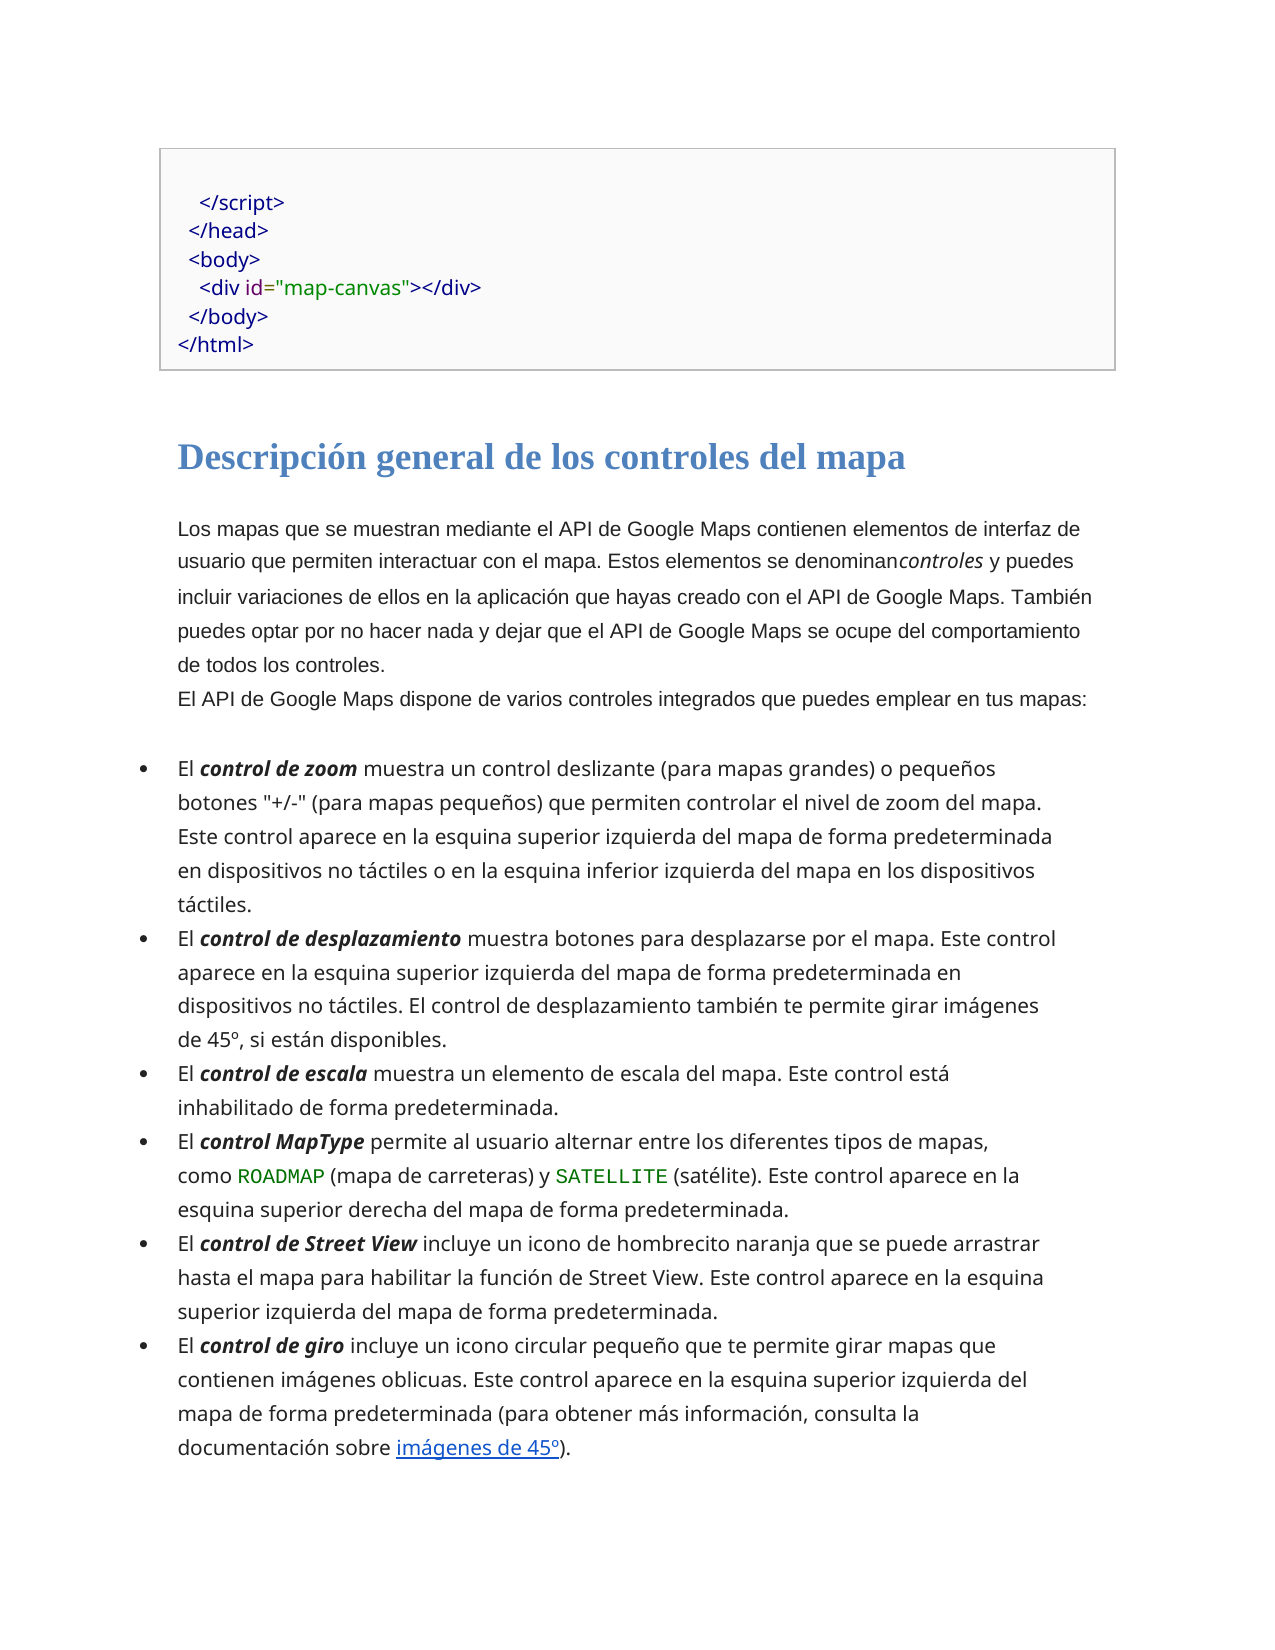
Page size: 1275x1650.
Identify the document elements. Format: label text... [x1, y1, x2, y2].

list El control MapType permite al usuario alternar entre los diferentes tipos de mapas, como ROADMAP (mapa de carreteras) y SATELLITE (satélite). Este control aparece en la esquina superior derecha del mapa de forma predeterminada. [177, 1122, 1098, 1224]
list El control de desplazamiento muestra botones para desplazarse por el mapa. Este control aparece en la esquina superior izquierda del mapa de forma predeterminada en dispositivos no táctiles. El control de desplazamiento también te permite girar imágenes de 45º, si están disponibles. [177, 918, 1098, 1054]
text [161, 149, 1114, 369]
text El API de Google Maps dispone de varios controles integrados que puedes emplear en tus mapas: [177, 677, 1098, 711]
list El control de escala muestra un elemento de escala del mapa. Este control está inhabilitado de forma predeterminada. [177, 1054, 1098, 1122]
list El control de giro incluye un icono circular pequeño que te permite girar mapas que contienen imágenes oblicuas. Este control aparece en la esquina superior izquierda del mapa de forma predeterminada (para obtener más información, consulta la documentación sobre imágenes de 45º). [177, 1326, 1098, 1461]
subtitle Descripción general de los controles del mapa [177, 435, 1098, 478]
list El control de zoom muestra un control deslizante (para mapas grandes) o pequeños botones "+/-" (para mapas pequeños) que permiten controlar el nivel de zoom del mapa. Este control aparece en la esquina superior izquierda del mapa de forma predeterminada en dispositivos no táctiles o en la esquina inferior izquierda del mapa en los dispositivos táctiles. [140, 748, 1060, 918]
text Los mapas que se muestran mediante el API de Google Maps contienen elementos de interfaz de usuario que permiten interactuar con el mapa. Estos elementos se denominancontroles y puedes incluir variaciones de ellos en la aplicación que hayas creado con el API de Google Maps. También puedes optar por no hacer nada y dejar que el API de Google Maps se ocupe del comportamiento de todos los controles. [177, 507, 1098, 677]
list El control de Street View incluye un icono de hombrecito naranja que se puede arrastrar hasta el mapa para habilitar la función de Street View. Este control aparece en la esquina superior izquierda del mapa de forma predeterminada. [177, 1224, 1098, 1326]
